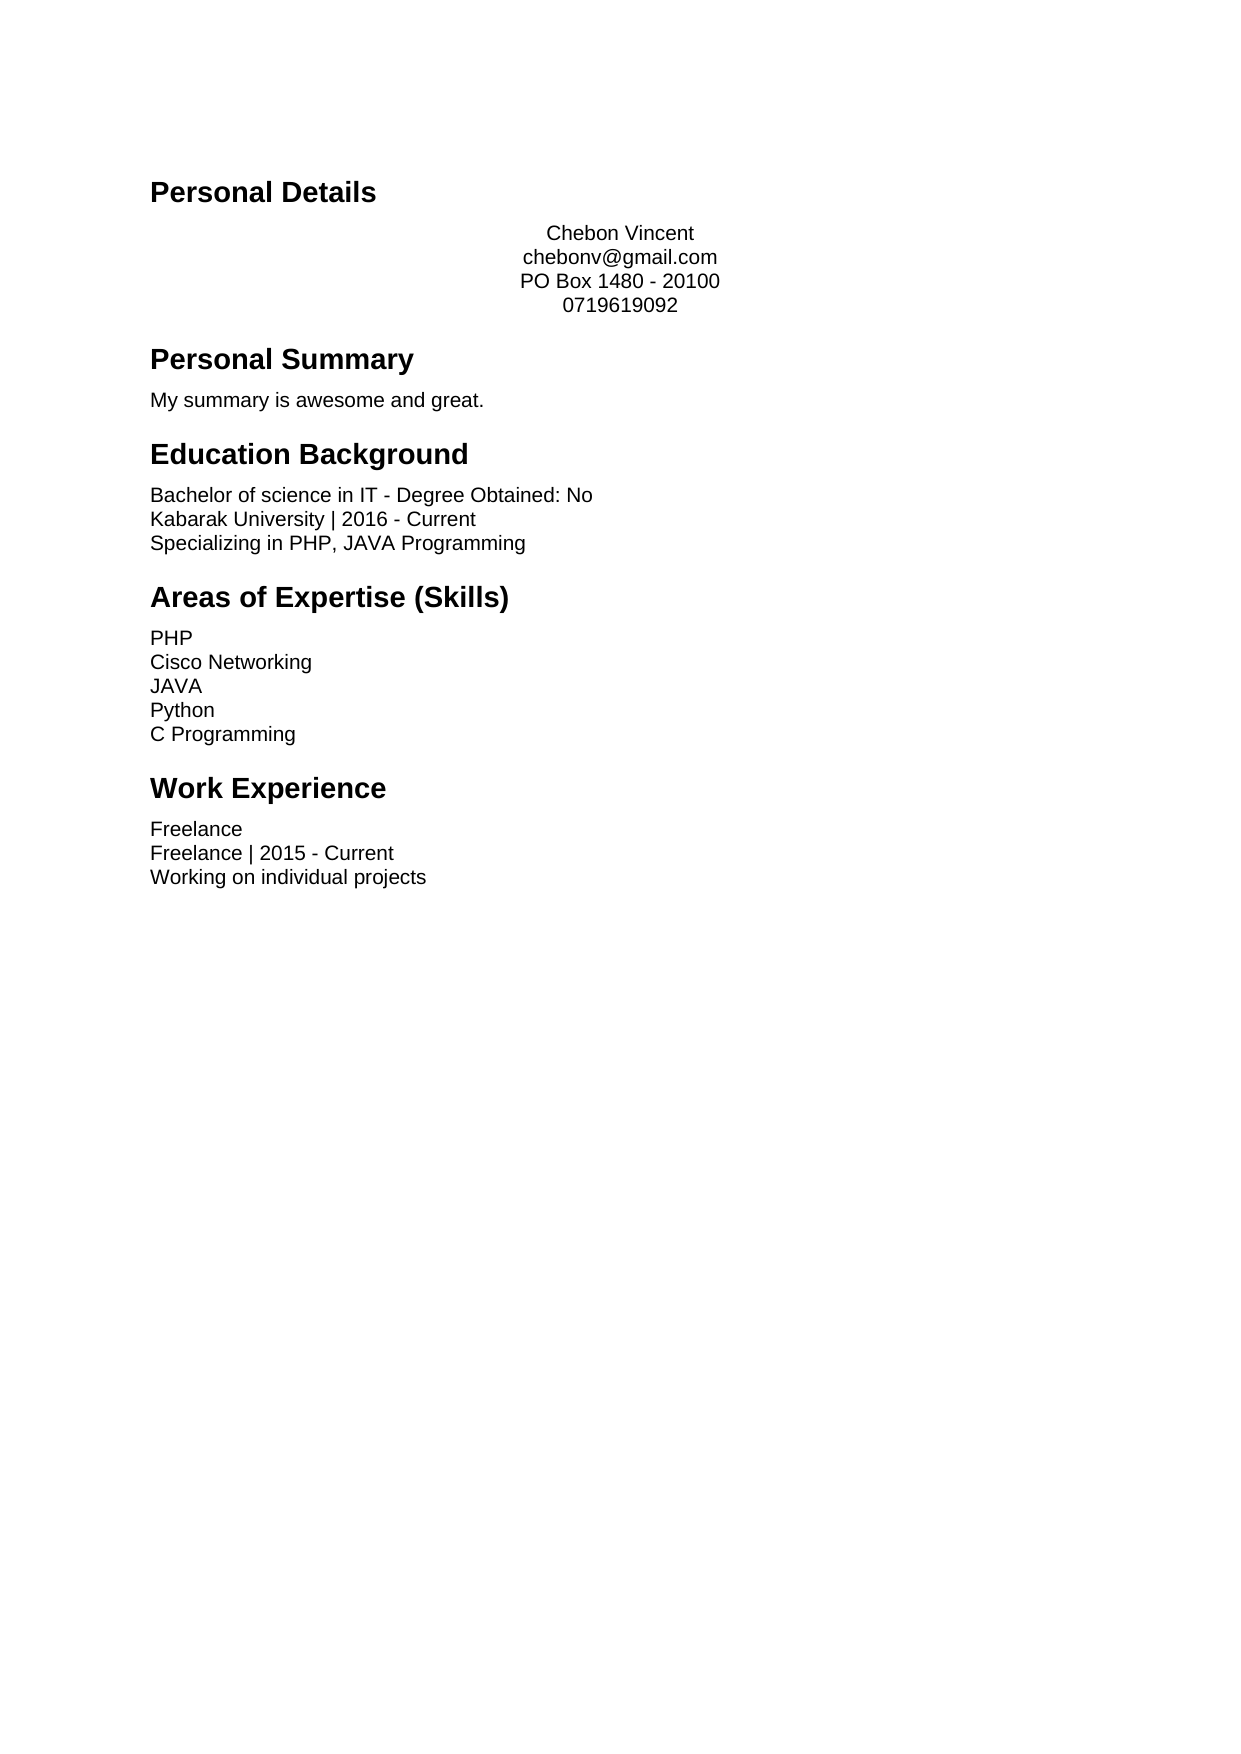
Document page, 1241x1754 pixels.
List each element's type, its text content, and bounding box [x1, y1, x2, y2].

text chebonv@gmail.com [150, 245, 1090, 269]
text 0719619092 [150, 293, 1090, 317]
text Specializing in PHP, JAVA Programming [150, 531, 1090, 555]
text My summary is awesome and great. [150, 388, 1090, 412]
text Freelance [150, 817, 1090, 841]
list JAVA [150, 674, 1090, 698]
subtitle Work Experience [150, 771, 1090, 804]
list Cisco Networking [150, 650, 1090, 674]
list C Programming [150, 722, 1090, 746]
subtitle Personal Summary [150, 342, 1090, 375]
subtitle Areas of Expertise (Skills) [150, 580, 1090, 613]
text Freelance | 2015 - Current [150, 841, 1090, 864]
text PO Box 1480 - 20100 [150, 269, 1090, 293]
list Python [150, 698, 1090, 722]
text Working on individual projects [150, 864, 1090, 888]
text Kabarak University | 2016 - Current [150, 507, 1090, 531]
subtitle Personal Details [150, 175, 1090, 208]
subtitle Education Background [150, 437, 1090, 470]
text Chebon Vincent [150, 221, 1090, 245]
list PHP [150, 626, 1090, 650]
text Bachelor of science in IT - Degree Obtained: No [150, 483, 1090, 507]
